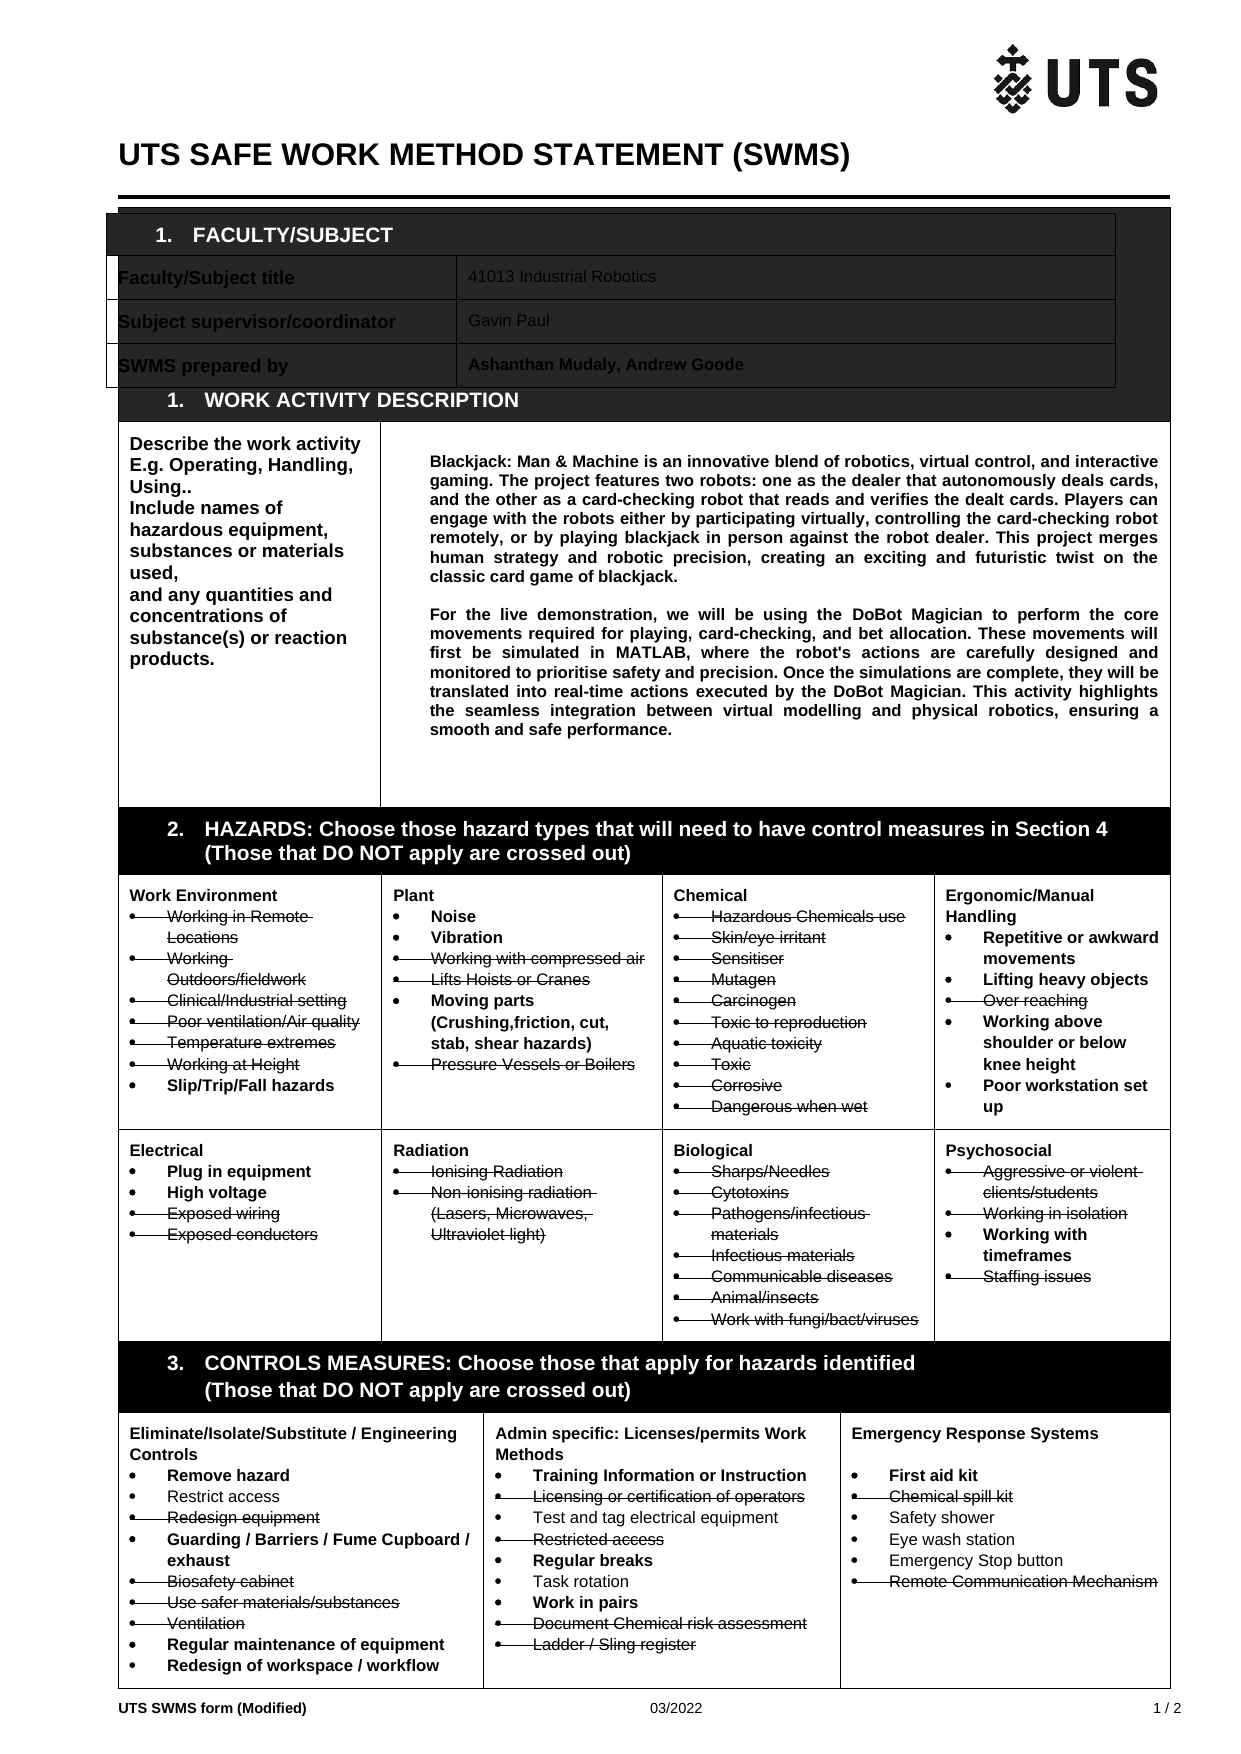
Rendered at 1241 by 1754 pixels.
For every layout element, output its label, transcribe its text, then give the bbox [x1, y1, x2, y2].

table_cell Plant Noise Vibration Working with compressed air Lifts Hoists or Cranes Moving parts (Crushing,friction, cut, stab, shear hazards) Pressure Vessels or Boilers [382, 875, 662, 1129]
table_cell CONTROLS MEASURES: Choose those that apply for hazards identified (Those that DO NOT apply are crossed out) [119, 1342, 1170, 1412]
table_cell Subject supervisor/coordinator [107, 300, 456, 343]
table_cell Radiation Ionising Radiation Non-ionising radiation (Lasers, Microwaves, Ultraviolet light) [382, 1130, 662, 1341]
table_cell Biological Sharps/Needles Cytotoxins Pathogens/infectious materials Infectious materials Communicable diseases Animal/insects Work with fungi/bact/viruses [663, 1130, 934, 1341]
table_cell 41013 Industrial Robotics [457, 256, 1115, 299]
table_cell Faculty/Subject title [107, 256, 456, 299]
table_cell Admin specific: Licenses/permits Work Methods Training Information or Instruction Licensing or certification of operators Test and tag electrical equipment Restricted access Regular breaks Task rotation Work in pairs Document Chemical risk assessment Ladder / Sling register [484, 1413, 840, 1688]
picture [988, 40, 1159, 116]
table_cell Gavin Paul [457, 300, 1115, 343]
table_cell Work Environment Working in Remote Locations Working Outdoors/fieldwork Clinical/Industrial setting Poor ventilation/Air quality Temperature extremes Working at Height Slip/Trip/Fall hazards [119, 875, 381, 1129]
table_cell Blackjack: Man & Machine is an innovative blend of robotics, virtual control, and interactive gaming. The project features two robots: one as the dealer that autonomously deals cards, and the other as a card-checking robot that reads and verifies the dealt cards. Players can engage with the robots either by participating virtually, controlling the card-checking robot remotely, or by playing blackjack in person against the robot dealer. This project merges human strategy and robotic precision, creating an exciting and futuristic twist on the classic card game of blackjack. For the live demonstration, we will be using the DoBot Magician to perform the core movements required for playing, card-checking, and bet allocation. These movements will first be simulated in MATLAB, where the robot's actions are carefully designed and monitored to prioritise safety and precision. Once the simulations are complete, they will be translated into real-time actions executed by the DoBot Magician. This activity highlights the seamless integration between virtual modelling and physical robotics, ensuring a smooth and safe performance. Top of Form [381, 422, 1170, 807]
table_cell Describe the work activity E.g. Operating, Handling, Using.. Include names of hazardous equipment, substances or materials used, and any quantities and concentrations of substance(s) or reaction products. [119, 422, 380, 807]
table_cell Ashanthan Mudaly, Andrew Goode [457, 344, 1115, 387]
table_header WORK ACTIVITY DESCRIPTION [119, 208, 1170, 421]
table_cell Psychosocial Aggressive or violent clients/students Working in isolation Working with timeframes Staffing issues [935, 1130, 1170, 1341]
table_cell HAZARDS: Choose those hazard types that will need to have control measures in Section 4 (Those that DO NOT apply are crossed out) [119, 808, 1170, 874]
table_cell Chemical Hazardous Chemicals use Skin/eye irritant Sensitiser Mutagen Carcinogen Toxic to reproduction Aquatic toxicity Toxic Corrosive Dangerous when wet [663, 875, 934, 1129]
table_cell SWMS prepared by [107, 344, 456, 387]
table_cell Emergency Response Systems First aid kit Chemical spill kit Safety shower Eye wash station Emergency Stop button Remote Communication Mechanism [841, 1413, 1170, 1688]
table_cell Eliminate/Isolate/Substitute / Engineering Controls Remove hazard Restrict access Redesign equipment Guarding / Barriers / Fume Cupboard / exhaust Biosafety cabinet Use safer materials/substances Ventilation Regular maintenance of equipment Redesign of workspace / workflow [119, 1413, 483, 1688]
table_cell Ergonomic/Manual Handling Repetitive or awkward movements Lifting heavy objects Over reaching Working above shoulder or below knee height Poor workstation set up [935, 875, 1170, 1129]
table_header FACULTY/SUBJECT [107, 214, 1115, 255]
table_header UTS SAFE WORK METHOD statement (SWMS) [118, 136, 1170, 195]
table_cell Electrical Plug in equipment High voltage Exposed wiring Exposed conductors [119, 1130, 381, 1341]
